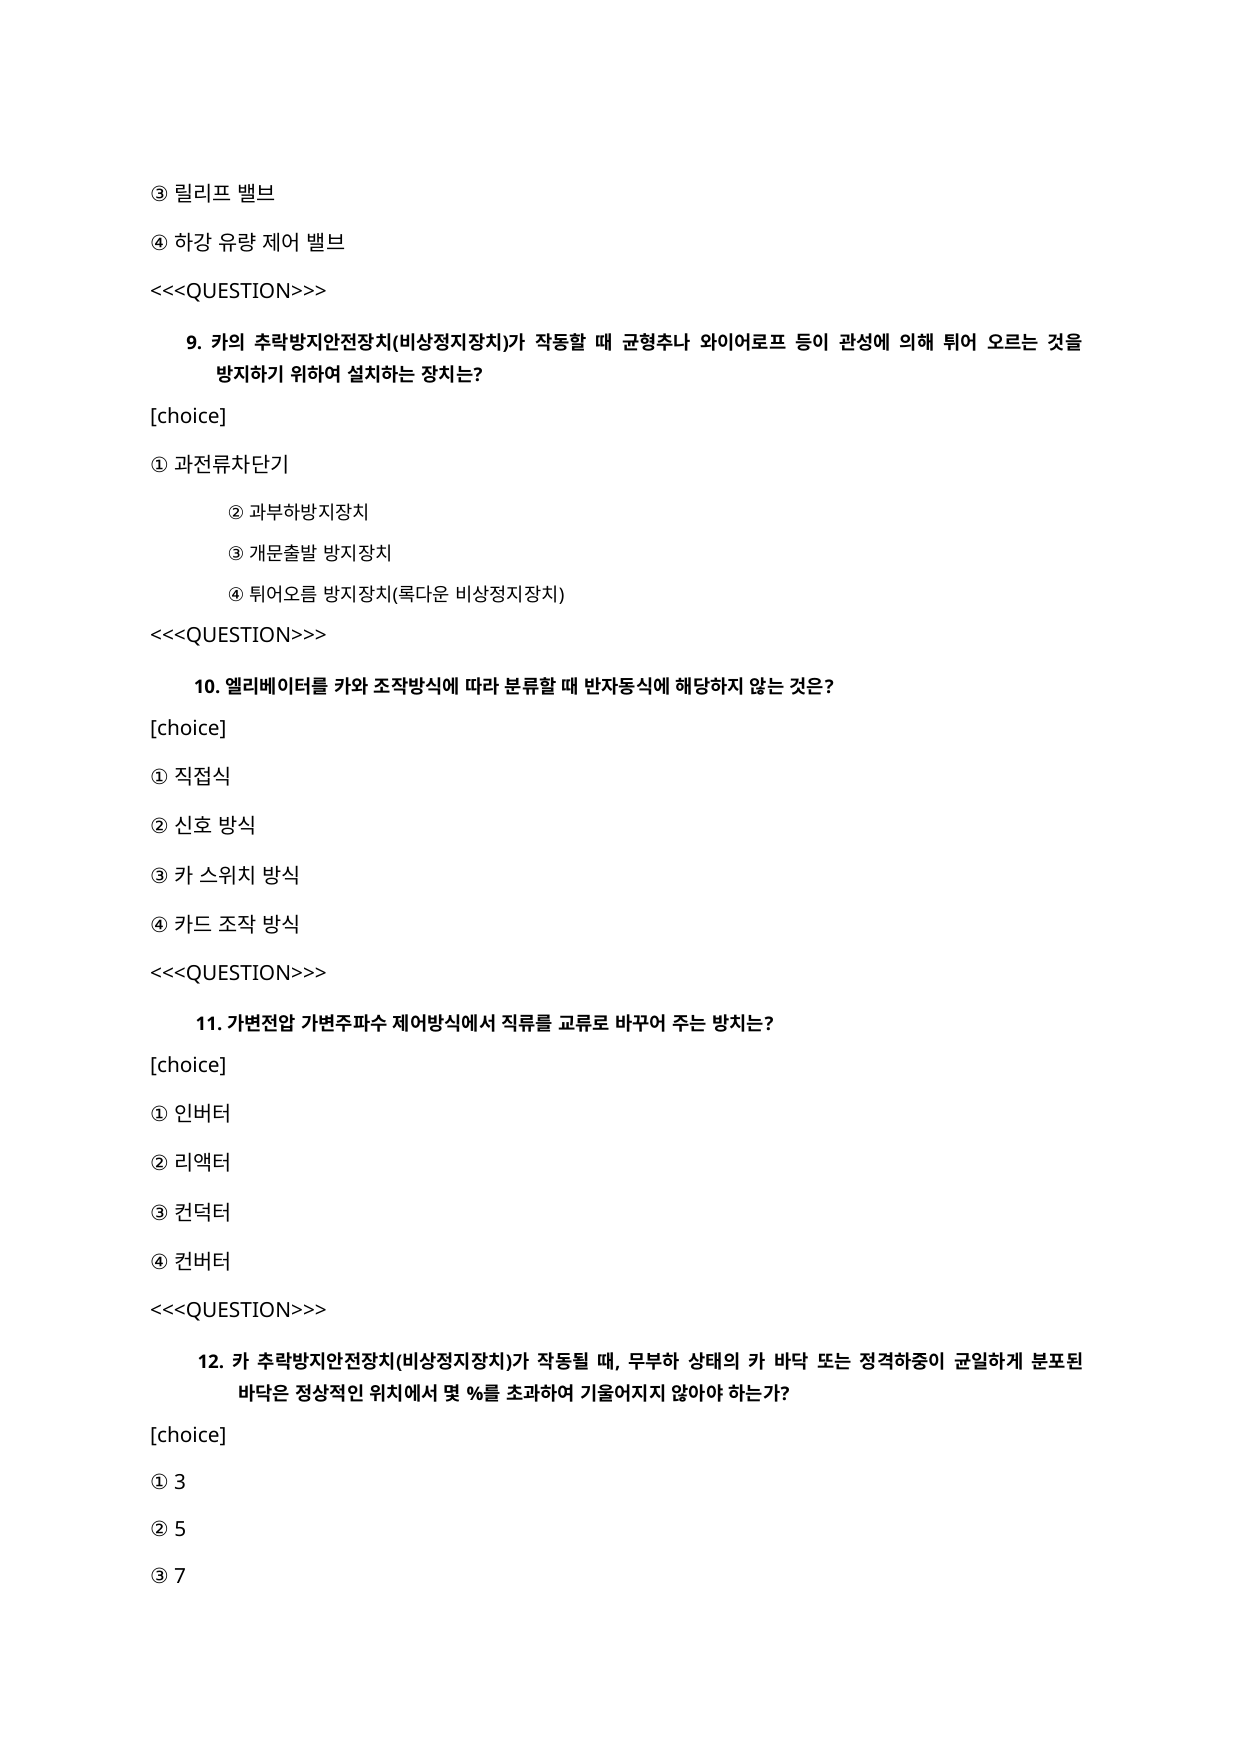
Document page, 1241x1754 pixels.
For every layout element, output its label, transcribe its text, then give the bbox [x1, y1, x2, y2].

text ② 신호 방식 [150, 809, 1090, 840]
text ③ 개문출발 방지장치 [213, 538, 1084, 566]
text [choice] [150, 713, 1090, 741]
text ① 3 [150, 1467, 1090, 1496]
text ③ 7 [150, 1562, 1090, 1590]
text ② 과부하방지장치 [213, 498, 1084, 525]
text ④ 튀어오름 방지장치(록다운 비상정지장치) [213, 579, 1084, 607]
text ④ 하강 유량 제어 밸브 [150, 227, 1090, 257]
text ② 리액터 [150, 1147, 1090, 1177]
text 11. 가변전압 가변주파수 제어방식에서 직류를 교류로 바꾸어 주는 방치는? [195, 1009, 1084, 1036]
text <<<QUESTION>>> [150, 620, 1090, 649]
text 9. 카의 추락방지안전장치(비상정지장치)가 작동할 때 균형추나 와이어로프 등이 관성에 의해 튀어 오르는 것을 방지하기 위하여 설치하는 장치는? [186, 327, 1084, 387]
text ④ 카드 조작 방식 [150, 908, 1090, 938]
text [choice] [150, 1420, 1090, 1448]
text ③ 컨덕터 [150, 1196, 1090, 1226]
text ① 인버터 [150, 1097, 1090, 1128]
text ② 5 [150, 1514, 1090, 1543]
text ③ 카 스위치 방식 [150, 859, 1090, 889]
text <<<QUESTION>>> [150, 276, 1090, 304]
text [choice] [150, 1050, 1090, 1078]
text 10. 엘리베이터를 카와 조작방식에 따라 분류할 때 반자동식에 해당하지 않는 것은? [193, 672, 1084, 699]
text ④ 컨버터 [150, 1245, 1090, 1276]
text <<<QUESTION>>> [150, 1295, 1090, 1323]
text ③ 릴리프 밸브 [150, 177, 1090, 207]
text <<<QUESTION>>> [150, 958, 1090, 986]
text ① 과전류차단기 [150, 448, 1090, 478]
text 12. 카 추락방지안전장치(비상정지장치)가 작동될 때, 무부하 상태의 카 바닥 또는 정격하중이 균일하게 분포된 바닥은 정상적인 위치에서 몇 %를 초과하여 기울어지지 않아야 하는가? [197, 1346, 1084, 1406]
text [choice] [150, 401, 1090, 429]
text ① 직접식 [150, 760, 1090, 790]
